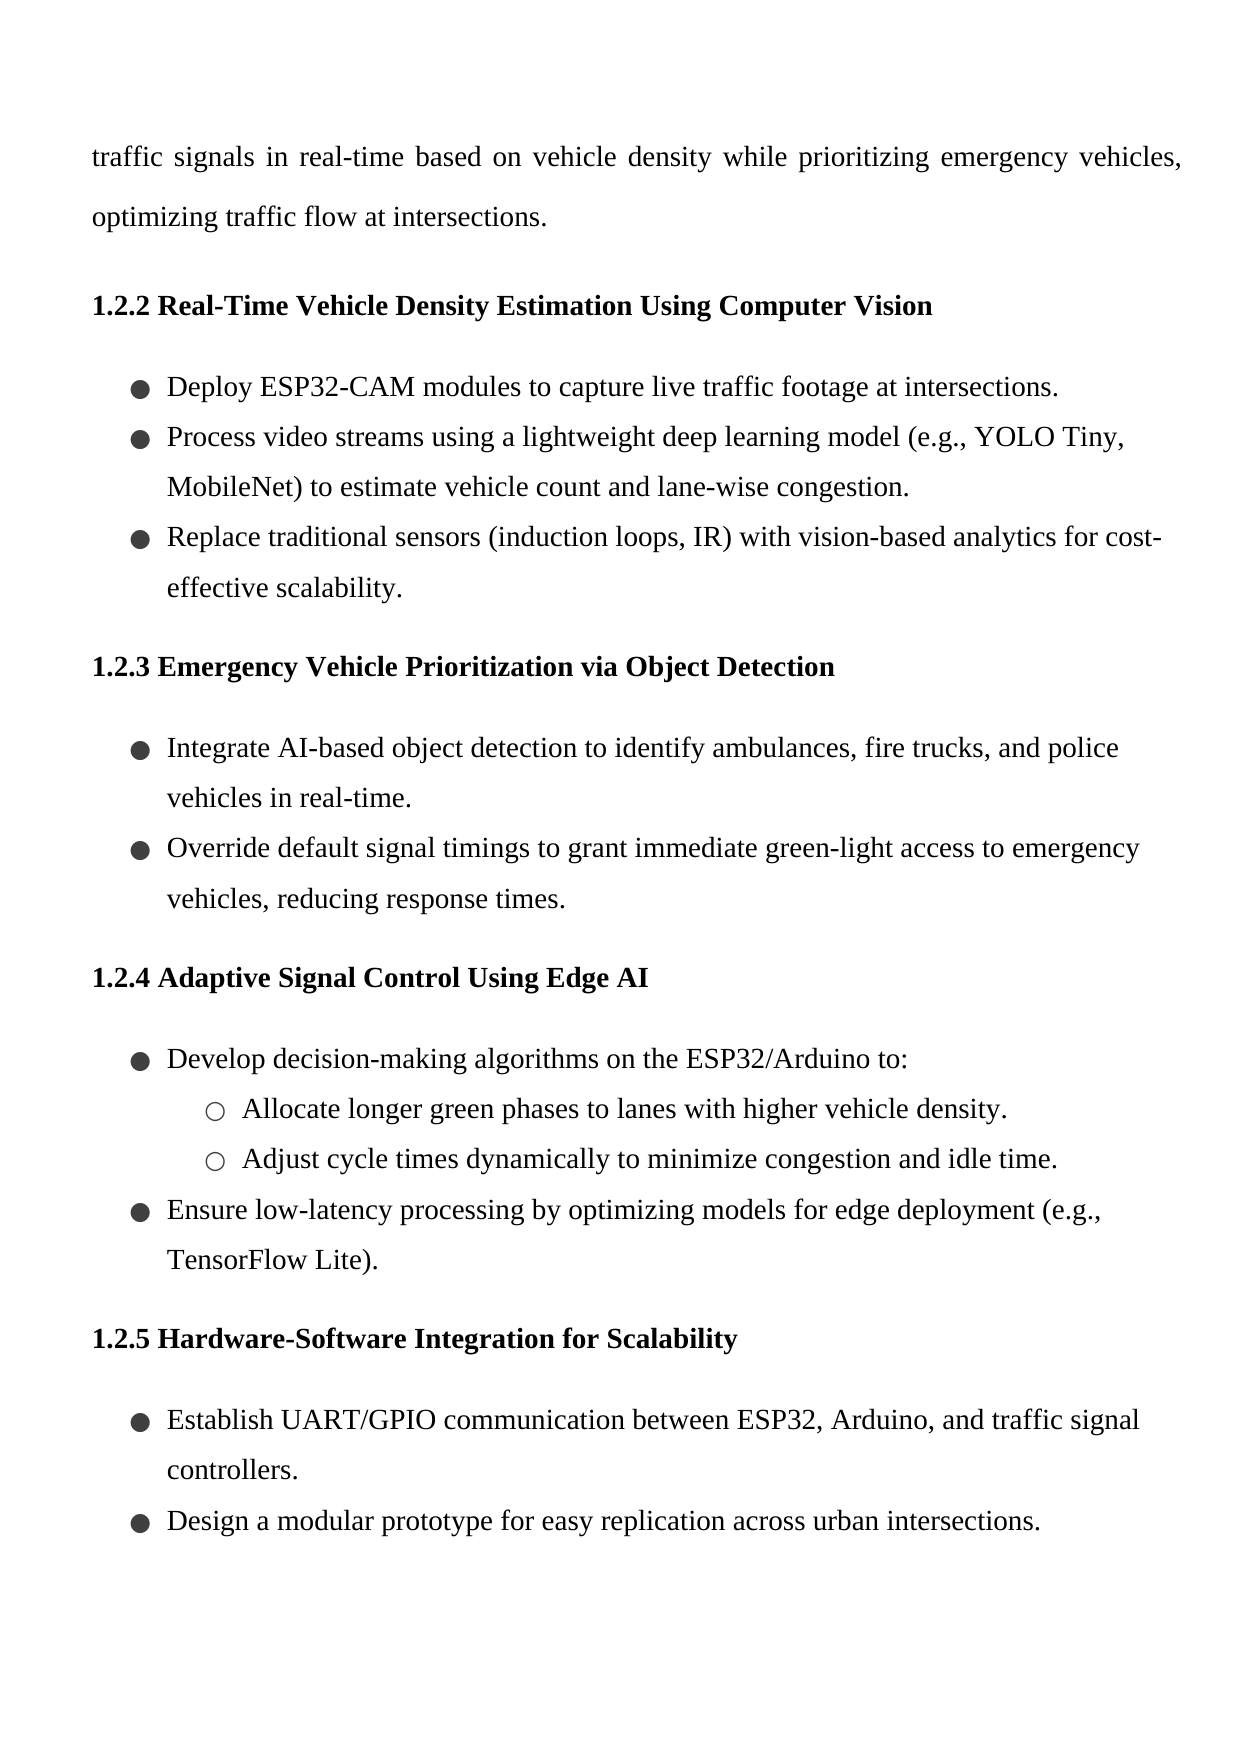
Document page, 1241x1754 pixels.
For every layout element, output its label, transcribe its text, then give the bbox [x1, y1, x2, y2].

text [92, 139, 1184, 233]
list Replace traditional sensors (induction loops, IR) with vision-based analytics for cost-effective scalability. [129, 519, 1184, 603]
subtitle 1.2.2 Real-Time Vehicle Density Estimation Using Computer Vision [92, 288, 1184, 322]
list Develop decision-making algorithms on the ESP32/Arduino to: [129, 1041, 1184, 1074]
list Process video streams using a lightweight deep learning model (e.g., YOLO Tiny, MobileNet) to estimate vehicle count and lane-wise congestion. [129, 419, 1184, 503]
subtitle 1.2.3 Emergency Vehicle Prioritization via Object Detection [92, 649, 1184, 683]
list Establish UART/GPIO communication between ESP32, Arduino, and traffic signal controllers. [129, 1402, 1184, 1486]
list Integrate AI-based object detection to identify ambulances, fire trucks, and police vehicles in real-time. [129, 730, 1184, 814]
list Deploy ESP32-CAM modules to capture live traffic footage at intersections. [129, 369, 1184, 402]
subtitle 1.2.5 Hardware-Software Integration for Scalability [92, 1322, 1184, 1355]
list Design a modular prototype for easy replication across urban intersections. [129, 1503, 1184, 1536]
list Adjust cycle times dynamically to minimize congestion and idle time. [204, 1141, 1184, 1175]
list Ensure low-latency processing by optimizing models for edge deployment (e.g., TensorFlow Lite). [129, 1192, 1184, 1276]
list Allocate longer green phases to lanes with higher vehicle density. [204, 1091, 1184, 1125]
subtitle 1.2.4 Adaptive Signal Control Using Edge AI [92, 960, 1184, 994]
list Override default signal timings to grant immediate green-light access to emergency vehicles, reducing response times. [129, 831, 1184, 914]
